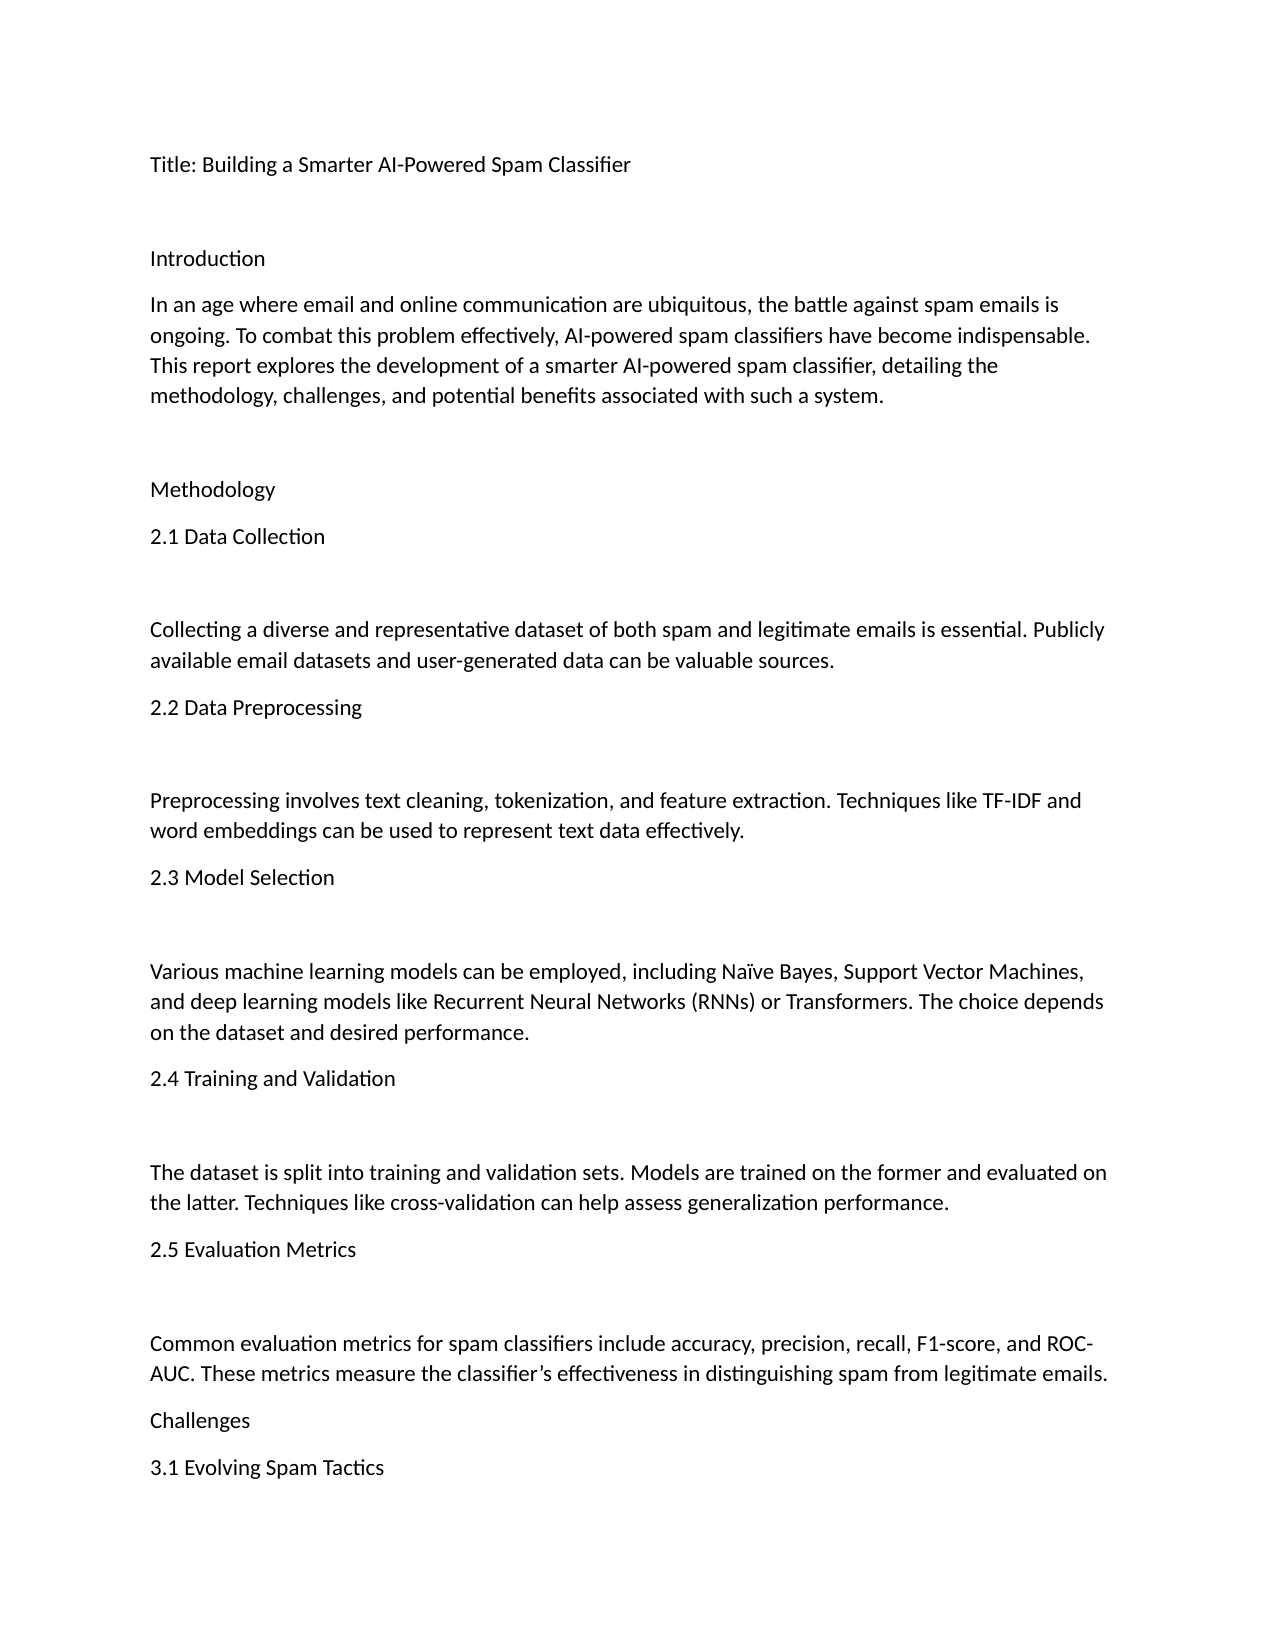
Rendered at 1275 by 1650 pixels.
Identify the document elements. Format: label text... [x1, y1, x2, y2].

text 2.4 Training and Validation [150, 1064, 1125, 1093]
text 3.1 Evolving Spam Tactics [150, 1453, 1125, 1481]
text Common evaluation metrics for spam classifiers include accuracy, precision, recall, F1-score, and ROC-AUC. These metrics measure the classifier’s effectiveness in distinguishing spam from legitimate emails. [150, 1329, 1125, 1387]
text Collecting a diverse and representative dataset of both spam and legitimate emails is essential. Publicly available email datasets and user-generated data can be valuable sources. [150, 616, 1125, 674]
text Preprocessing involves text cleaning, tokenization, and feature extraction. Techniques like TF-IDF and word embeddings can be used to represent text data effectively. [150, 786, 1125, 845]
text 2.3 Model Selection [150, 863, 1125, 892]
text 2.5 Evaluation Metrics [150, 1235, 1125, 1263]
text Title: Building a Smarter AI-Powered Spam Classifier [150, 150, 1125, 178]
text Introduction [150, 244, 1125, 272]
text Challenges [150, 1406, 1125, 1434]
text Methodology [150, 475, 1125, 503]
text The dataset is split into training and validation sets. Models are trained on the former and evaluated on the latter. Techniques like cross-validation can help assess generalization performance. [150, 1158, 1125, 1217]
text 2.2 Data Preprocessing [150, 693, 1125, 721]
text In an age where email and online communication are ubiquitous, the battle against spam emails is ongoing. To combat this problem effectively, AI-powered spam classifiers have become indispensable. This report explores the development of a smarter AI-powered spam classifier, detailing the methodology, challenges, and potential benefits associated with such a system. [150, 291, 1125, 409]
text 2.1 Data Collection [150, 522, 1125, 550]
text Various machine learning models can be employed, including Naïve Bayes, Support Vector Machines, and deep learning models like Recurrent Neural Networks (RNNs) or Transformers. The choice depends on the dataset and desired performance. [150, 957, 1125, 1046]
